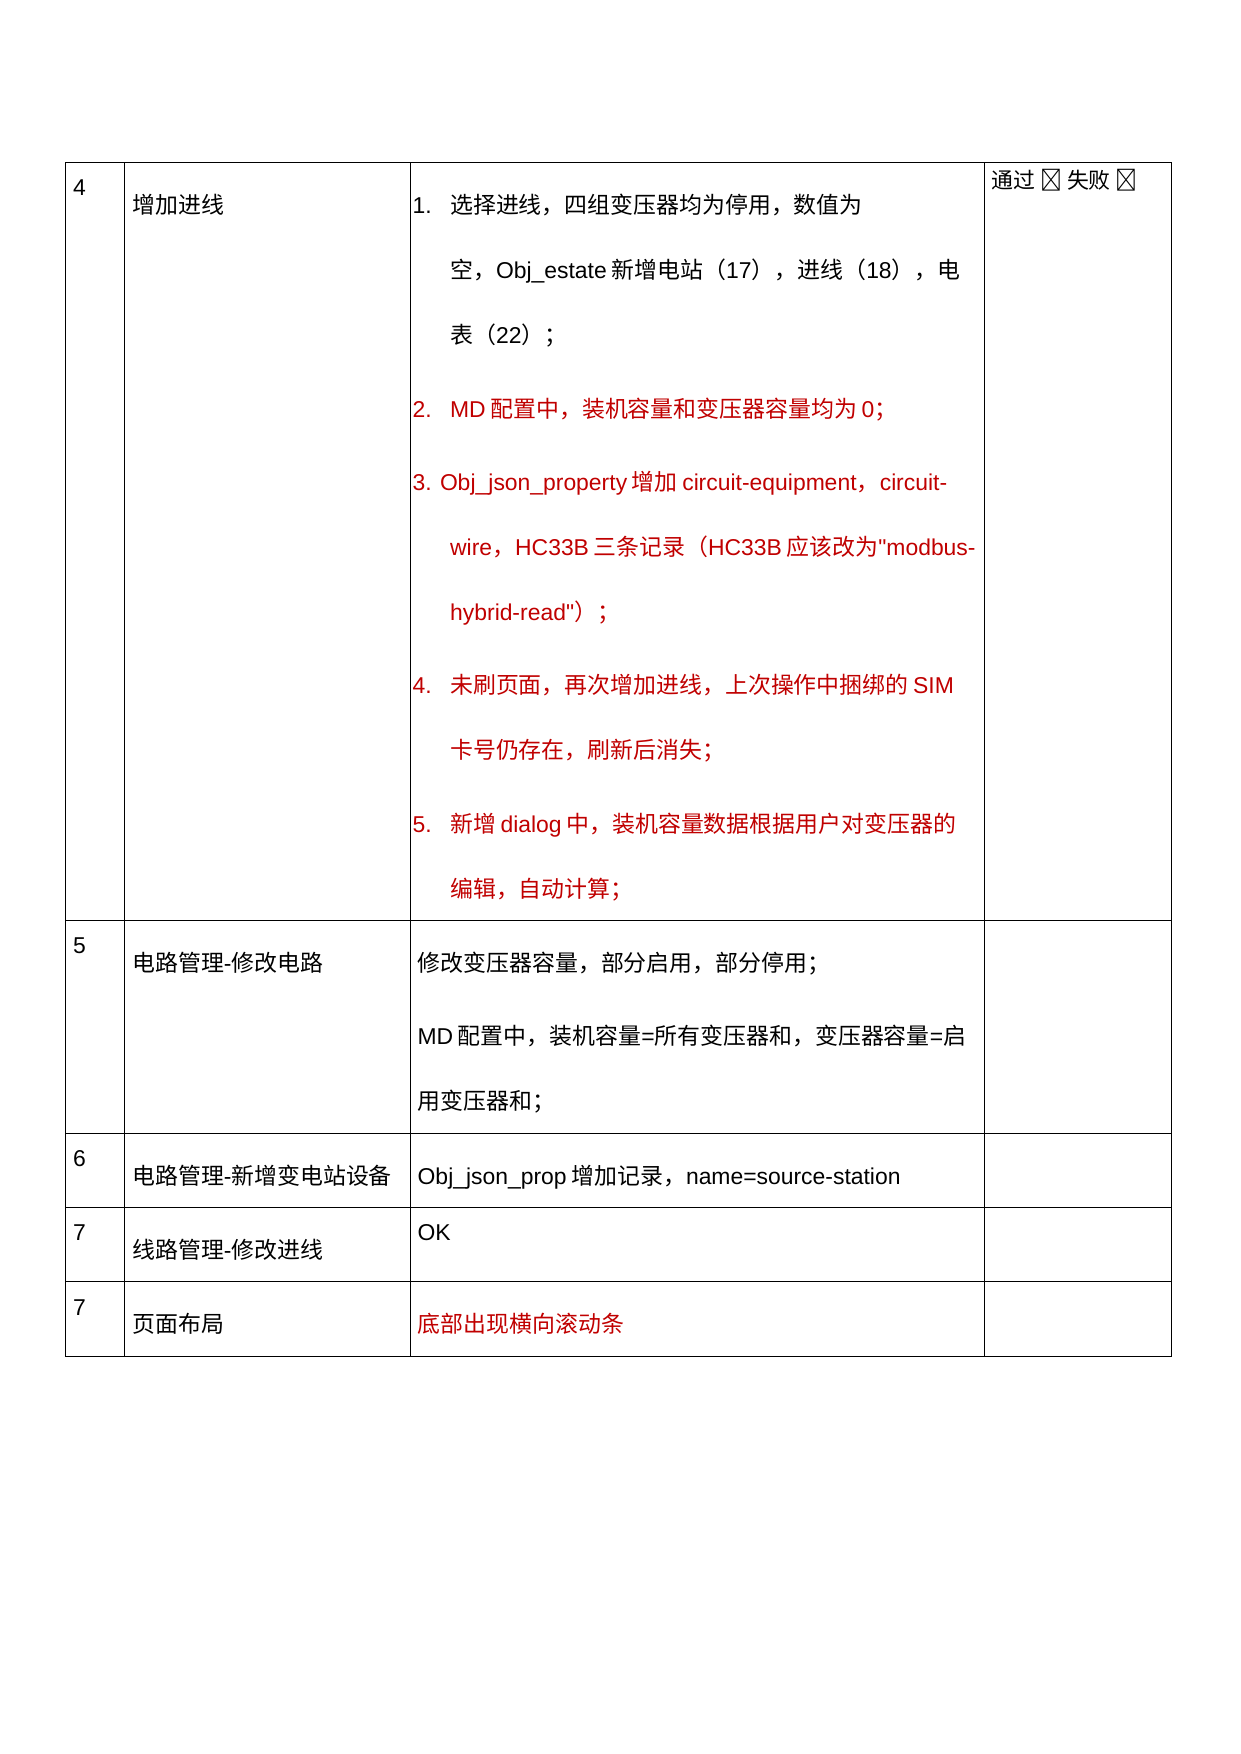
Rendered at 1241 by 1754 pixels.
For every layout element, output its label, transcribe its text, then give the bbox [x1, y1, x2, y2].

table_cell 页面布局 [125, 1282, 410, 1356]
table_cell 电路管理-修改电路 [125, 921, 410, 1132]
table_cell 修改变压器容量，部分启用，部分停用； MD配置中，装机容量=所有变压器和，变压器容量=启用变压器和； [411, 921, 984, 1132]
table_cell [985, 1208, 1171, 1281]
table_cell OK [411, 1208, 984, 1281]
table_cell 6 [66, 1134, 124, 1207]
table_cell 电路管理-新增变电站设备 [125, 1134, 410, 1207]
table_cell 选择进线，四组变压器均为停用，数值为空，Obj_estate新增电站（17），进线（18），电表（22）； MD配置中，装机容量和变压器容量均为0； Obj_json_property增加circuit-equipment，circuit-wire，HC33B三条记录（HC33B应该改为"modbus-hybrid-read"）； 未刷页面，再次增加进线，上次操作中捆绑的SIM卡号仍存在，刷新后消失； 新增dialog中，装机容量数据根据用户对变压器的编辑，自动计算； [411, 163, 984, 920]
table_cell 7 [66, 1208, 124, 1281]
table_cell [985, 921, 1171, 1132]
table_cell 7 [66, 1282, 124, 1356]
table_cell [985, 1134, 1171, 1207]
table_cell Obj_json_prop增加记录，name=source-station [411, 1134, 984, 1207]
table_cell 4 [66, 163, 124, 920]
table_cell 底部出现横向滚动条 [411, 1282, 984, 1356]
table_cell 增加进线 [125, 163, 410, 920]
table_cell [985, 1282, 1171, 1356]
table_cell 通过 失败 [985, 163, 1171, 920]
table_cell 线路管理-修改进线 [125, 1208, 410, 1281]
table_cell 5 [66, 921, 124, 1132]
